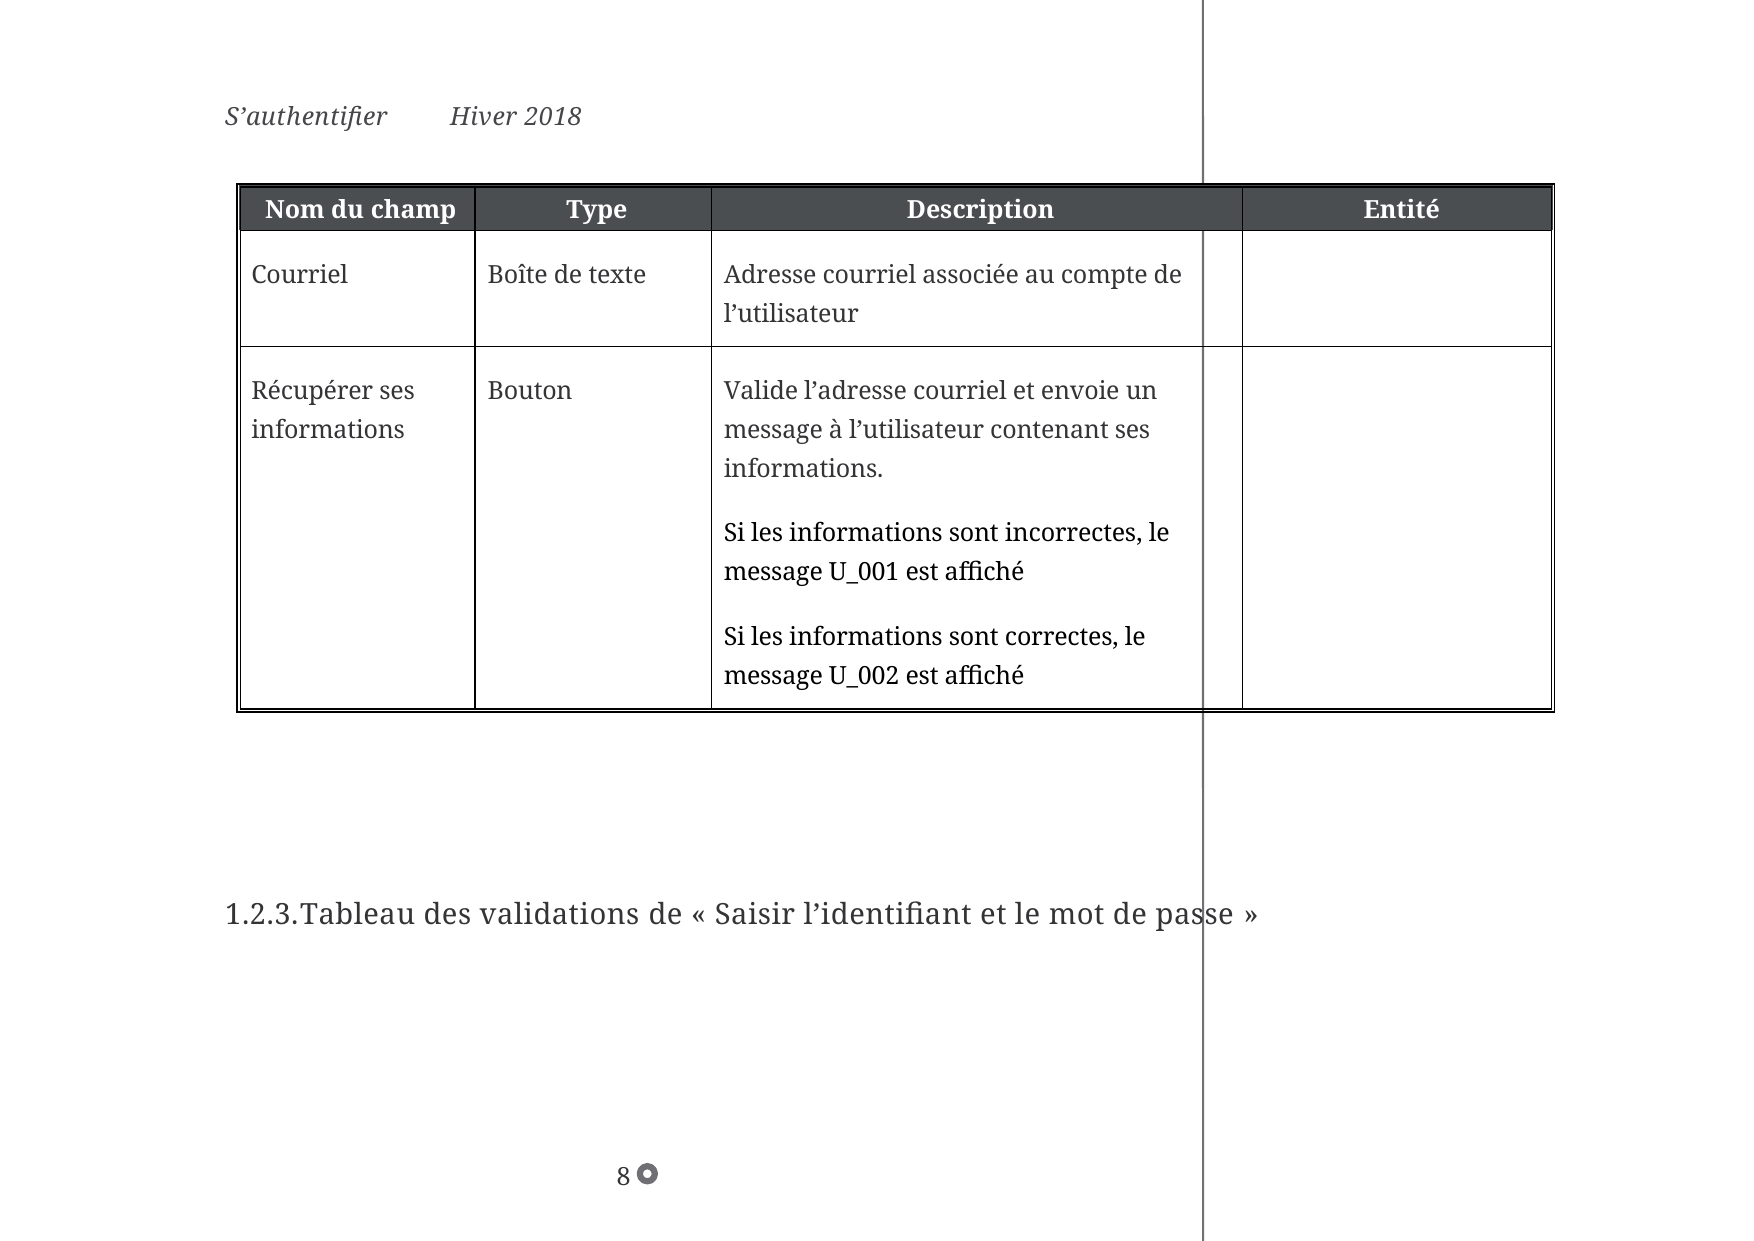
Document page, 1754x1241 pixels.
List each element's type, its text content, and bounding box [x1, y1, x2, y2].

table_cell [1243, 347, 1551, 708]
table_cell Valide l’adresse courriel et envoie un message à l’utilisateur contenant ses informations. Si les informations sont incorrectes, le message U_001 est affiché Si les informations sont correctes, le message U_002 est affiché [712, 347, 1242, 708]
table_header Description [712, 188, 1242, 230]
table_cell Boîte de texte [476, 231, 711, 346]
table_cell Courriel [241, 231, 474, 346]
table_cell [1243, 231, 1551, 346]
table_cell Bouton [476, 347, 711, 708]
subtitle Tableau des validations de « Saisir l’identifiant et le mot de passe » [225, 893, 1604, 933]
table_cell Récupérer ses informations [241, 347, 474, 708]
table_header Type [476, 188, 711, 230]
table_header Entité [1243, 188, 1551, 230]
table_header Nom du champ [241, 188, 474, 230]
table_cell Adresse courriel associée au compte de l’utilisateur [712, 231, 1242, 346]
